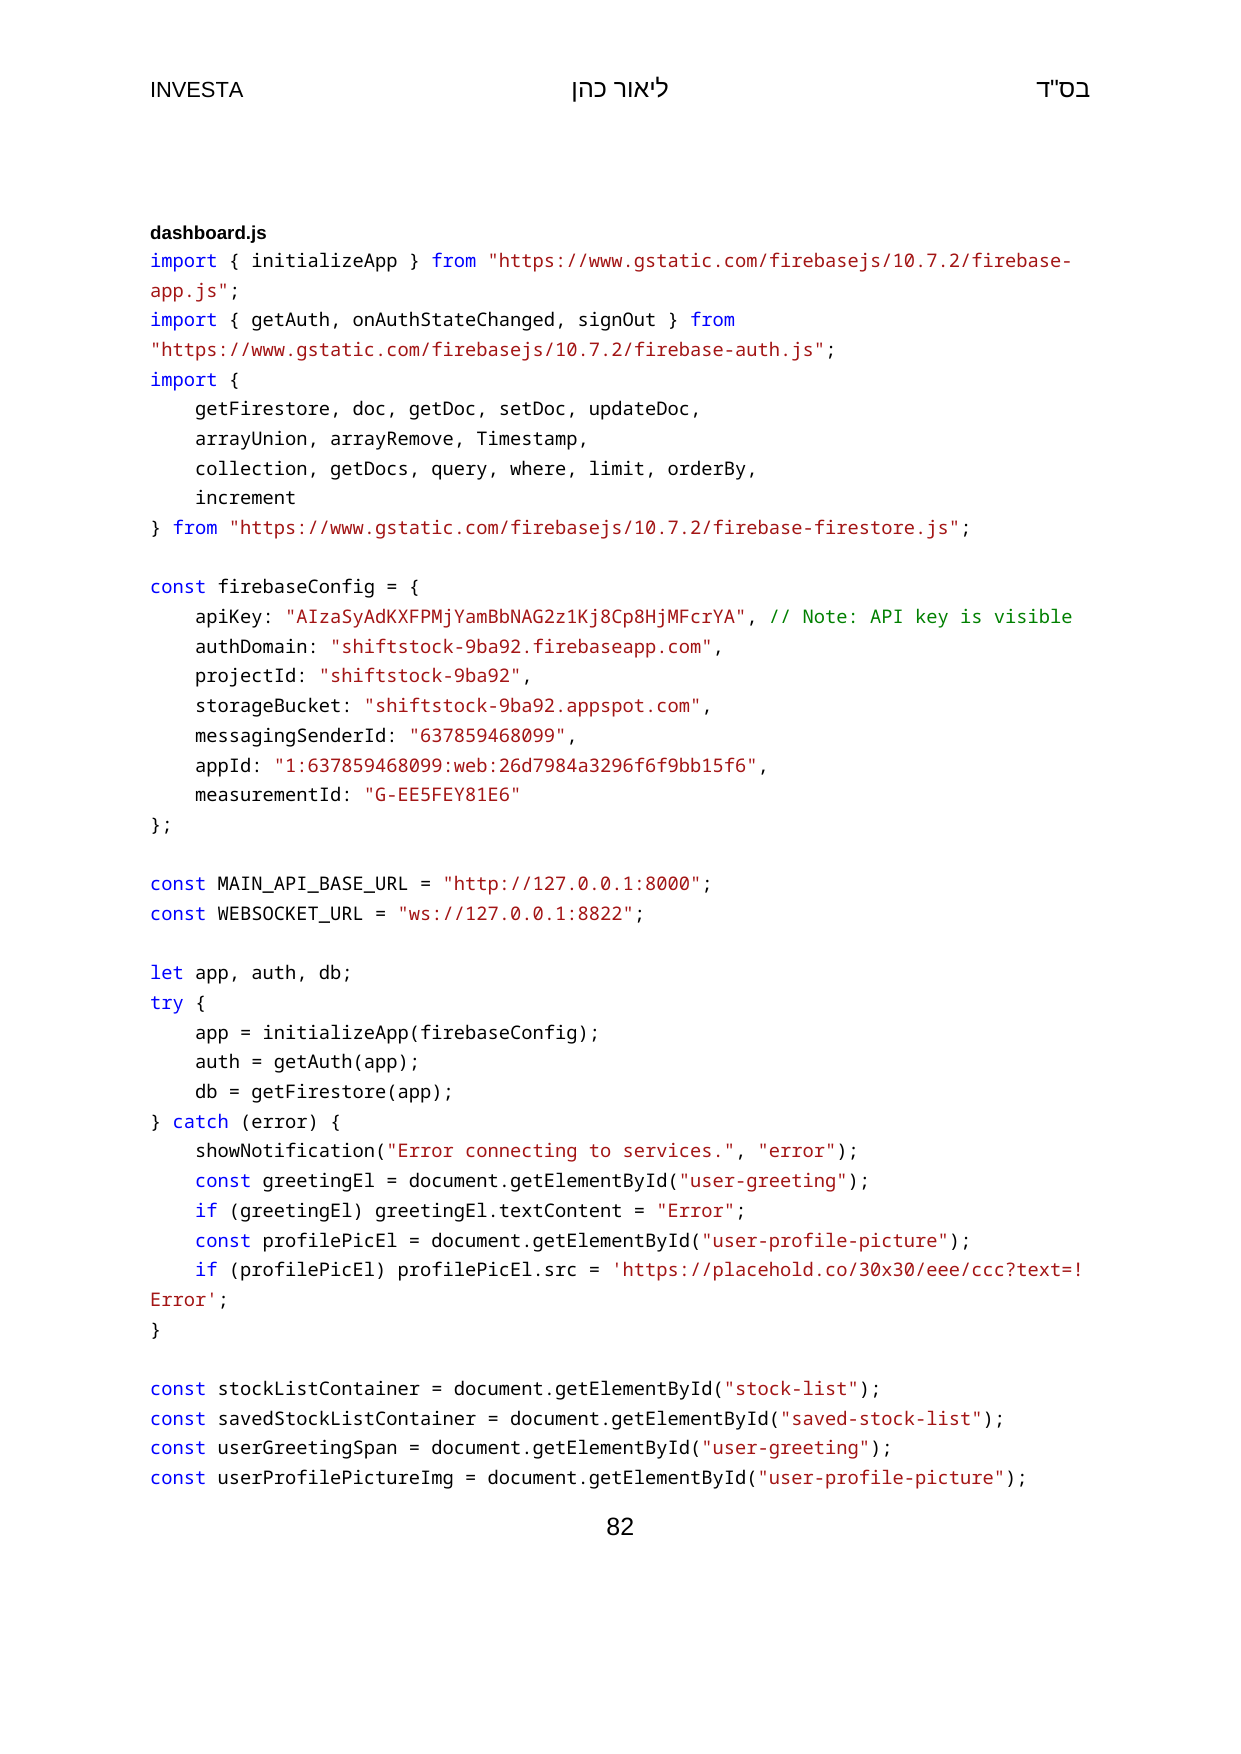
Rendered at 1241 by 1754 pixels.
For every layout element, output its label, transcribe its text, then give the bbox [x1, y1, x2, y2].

text const greetingEl = document.getElementById("user-greeting"); [150, 1163, 1090, 1193]
text projectId: "shiftstock-9ba92", [150, 659, 1090, 688]
text measurementId: "G-EE5FEY81E6" [150, 777, 1090, 807]
text getFirestore, doc, getDoc, setDoc, updateDoc, [150, 391, 1090, 421]
text if (greetingEl) greetingEl.textContent = "Error"; [150, 1193, 1090, 1223]
text import { initializeApp } from "https://www.gstatic.com/firebasejs/10.7.2/firebase-app.js"; [150, 243, 1090, 302]
text const savedStockListContainer = document.getElementById("saved-stock-list"); [150, 1401, 1090, 1431]
text if (profilePicEl) profilePicEl.src = 'https://placehold.co/30x30/eee/ccc?text=!Error'; [150, 1252, 1090, 1312]
text db = getFirestore(app); [150, 1074, 1090, 1104]
text const firebaseConfig = { [150, 569, 1090, 599]
text arrayUnion, arrayRemove, Timestamp, [150, 421, 1090, 451]
text const MAIN_API_BASE_URL = "http://127.0.0.1:8000"; [150, 866, 1090, 896]
text storageBucket: "shiftstock-9ba92.appspot.com", [150, 688, 1090, 718]
text } [150, 1312, 1090, 1341]
text app = initializeApp(firebaseConfig); [150, 1015, 1090, 1044]
text showNotification("Error connecting to services.", "error"); [150, 1134, 1090, 1163]
subtitle dashboard.js [150, 221, 1090, 243]
text messagingSenderId: "637859468099", [150, 718, 1090, 748]
text increment [150, 481, 1090, 510]
text collection, getDocs, query, where, limit, orderBy, [150, 451, 1090, 481]
text let app, auth, db; [150, 956, 1090, 985]
text try { [150, 985, 1090, 1015]
text apiKey: "AIzaSyAdKXFPMjYamBbNAG2z1Kj8Cp8HjMFcrYA", // Note: API key is visible [150, 599, 1090, 629]
text import { getAuth, onAuthStateChanged, signOut } from "https://www.gstatic.com/firebasejs/10.7.2/firebase-auth.js"; [150, 302, 1090, 362]
text } from "https://www.gstatic.com/firebasejs/10.7.2/firebase-firestore.js"; [150, 510, 1090, 540]
text const userGreetingSpan = document.getElementById("user-greeting"); [150, 1431, 1090, 1460]
text }; [150, 807, 1090, 837]
text } catch (error) { [150, 1104, 1090, 1134]
text auth = getAuth(app); [150, 1044, 1090, 1074]
text const userProfilePictureImg = document.getElementById("user-profile-picture"); [150, 1460, 1090, 1490]
text import { [150, 362, 1090, 391]
text const stockListContainer = document.getElementById("stock-list"); [150, 1371, 1090, 1401]
text const WEBSOCKET_URL = "ws://127.0.0.1:8822"; [150, 896, 1090, 926]
text authDomain: "shiftstock-9ba92.firebaseapp.com", [150, 629, 1090, 659]
text appId: "1:637859468099:web:26d7984a3296f6f9bb15f6", [150, 748, 1090, 777]
text const profilePicEl = document.getElementById("user-profile-picture"); [150, 1223, 1090, 1252]
